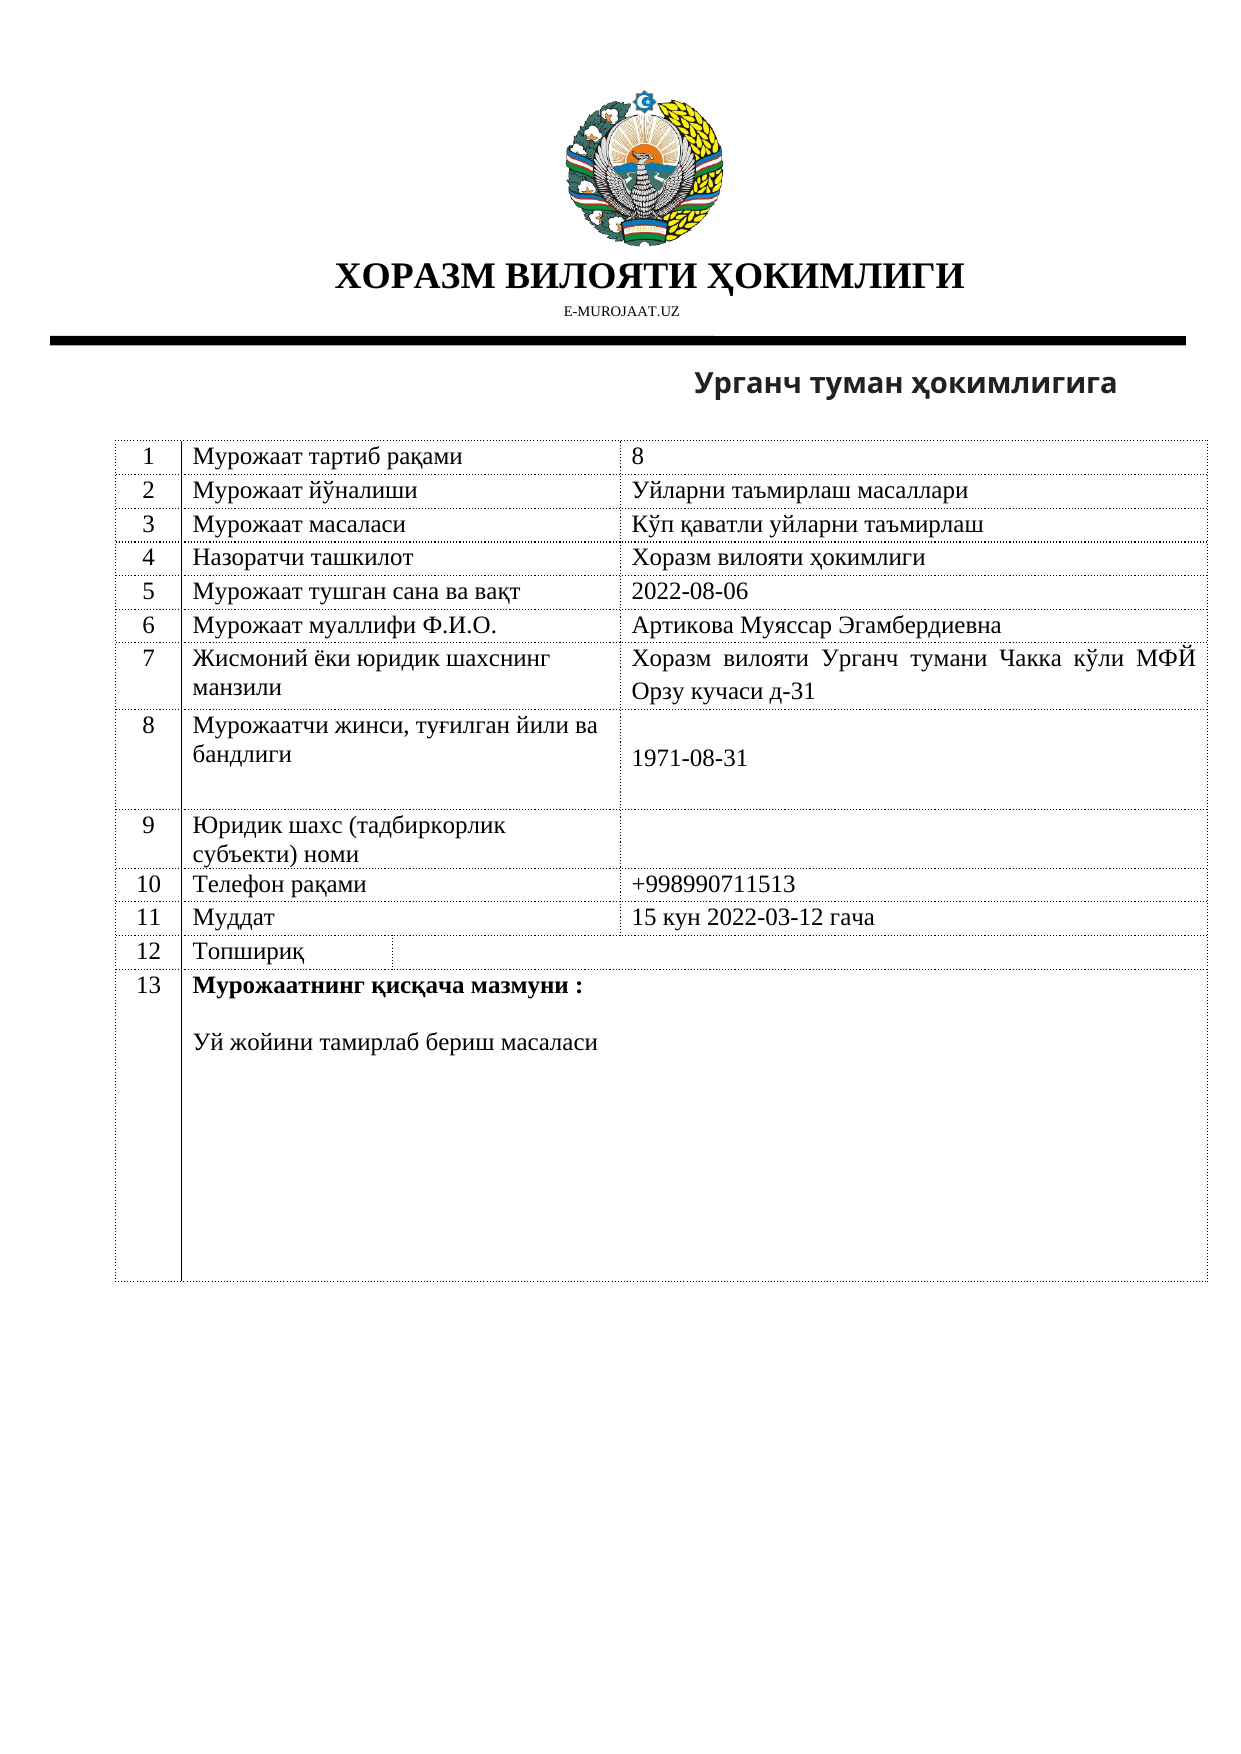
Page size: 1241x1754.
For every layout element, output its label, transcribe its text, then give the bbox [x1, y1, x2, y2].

table_cell 15 кун 2022-03-12 гача [620, 901, 1208, 935]
text ХОРАЗМ ВИЛОЯТИ ҲОКИМЛИГИ [177, 89, 1122, 297]
table_cell 6 [115, 609, 181, 642]
table_cell [620, 809, 1208, 868]
table_cell Хоразм вилояти Урганч тумани Чакка кўли МФЙ Орзу кучаси д-31 [620, 642, 1208, 709]
table_header 8 [620, 440, 1208, 474]
table_cell 2 [115, 474, 181, 508]
table_cell 5 [115, 575, 181, 609]
table_cell Уйларни таъмирлаш масаллари [620, 474, 1208, 508]
table_header Мурожаат тартиб рақами [181, 440, 620, 474]
table_cell 2022-08-06 [620, 575, 1208, 609]
table_cell 9 [115, 809, 181, 868]
table_cell [392, 935, 1208, 969]
table_cell 4 [115, 541, 181, 575]
table_cell Артикова Муяссар Эгамбердиевна [620, 609, 1208, 642]
text E-MUROJAAT.UZ [121, 303, 1122, 320]
table_cell Муддат [182, 901, 620, 935]
table_cell Юридик шахс (тадбиркорлик субъекти) номи [182, 809, 620, 868]
picture [562, 88, 725, 248]
table_cell Мурожаатчи жинси, туғилган йили ва бандлиги [182, 709, 620, 809]
table_cell 11 [115, 901, 181, 935]
table_cell Топшириқ [182, 935, 392, 969]
table_cell Хоразм вилояти ҳокимлиги [620, 541, 1208, 575]
table_cell 1971-08-31 [620, 709, 1208, 809]
table_cell 12 [115, 935, 181, 969]
table_cell Жисмоний ёки юридик шахснинг манзили [182, 642, 620, 709]
table_cell 13 [115, 969, 181, 1281]
table_cell Мурожаат йўналиши [182, 474, 620, 508]
table_cell Назоратчи ташкилот [182, 541, 620, 575]
table_cell Мурожаат масаласи [182, 508, 620, 541]
table_cell Телефон рақами [182, 868, 620, 901]
text Урганч туман ҳокимлигига [694, 362, 1122, 402]
table_cell 7 [115, 642, 181, 709]
table_cell Кўп қаватли уйларни таъмирлаш [620, 508, 1208, 541]
table_cell Мурожаатнинг қисқача мазмуни : Уй жойини тамирлаб бериш масаласи [182, 969, 1208, 1281]
table_cell 3 [115, 508, 181, 541]
table_cell Мурожаат муаллифи Ф.И.О. [182, 609, 620, 642]
table_cell +998990711513 [620, 868, 1208, 901]
table_cell Мурожаат тушган сана ва вақт [182, 575, 620, 609]
table_cell 8 [115, 709, 181, 809]
table_header 1 [115, 440, 181, 474]
table_cell 10 [115, 868, 181, 901]
